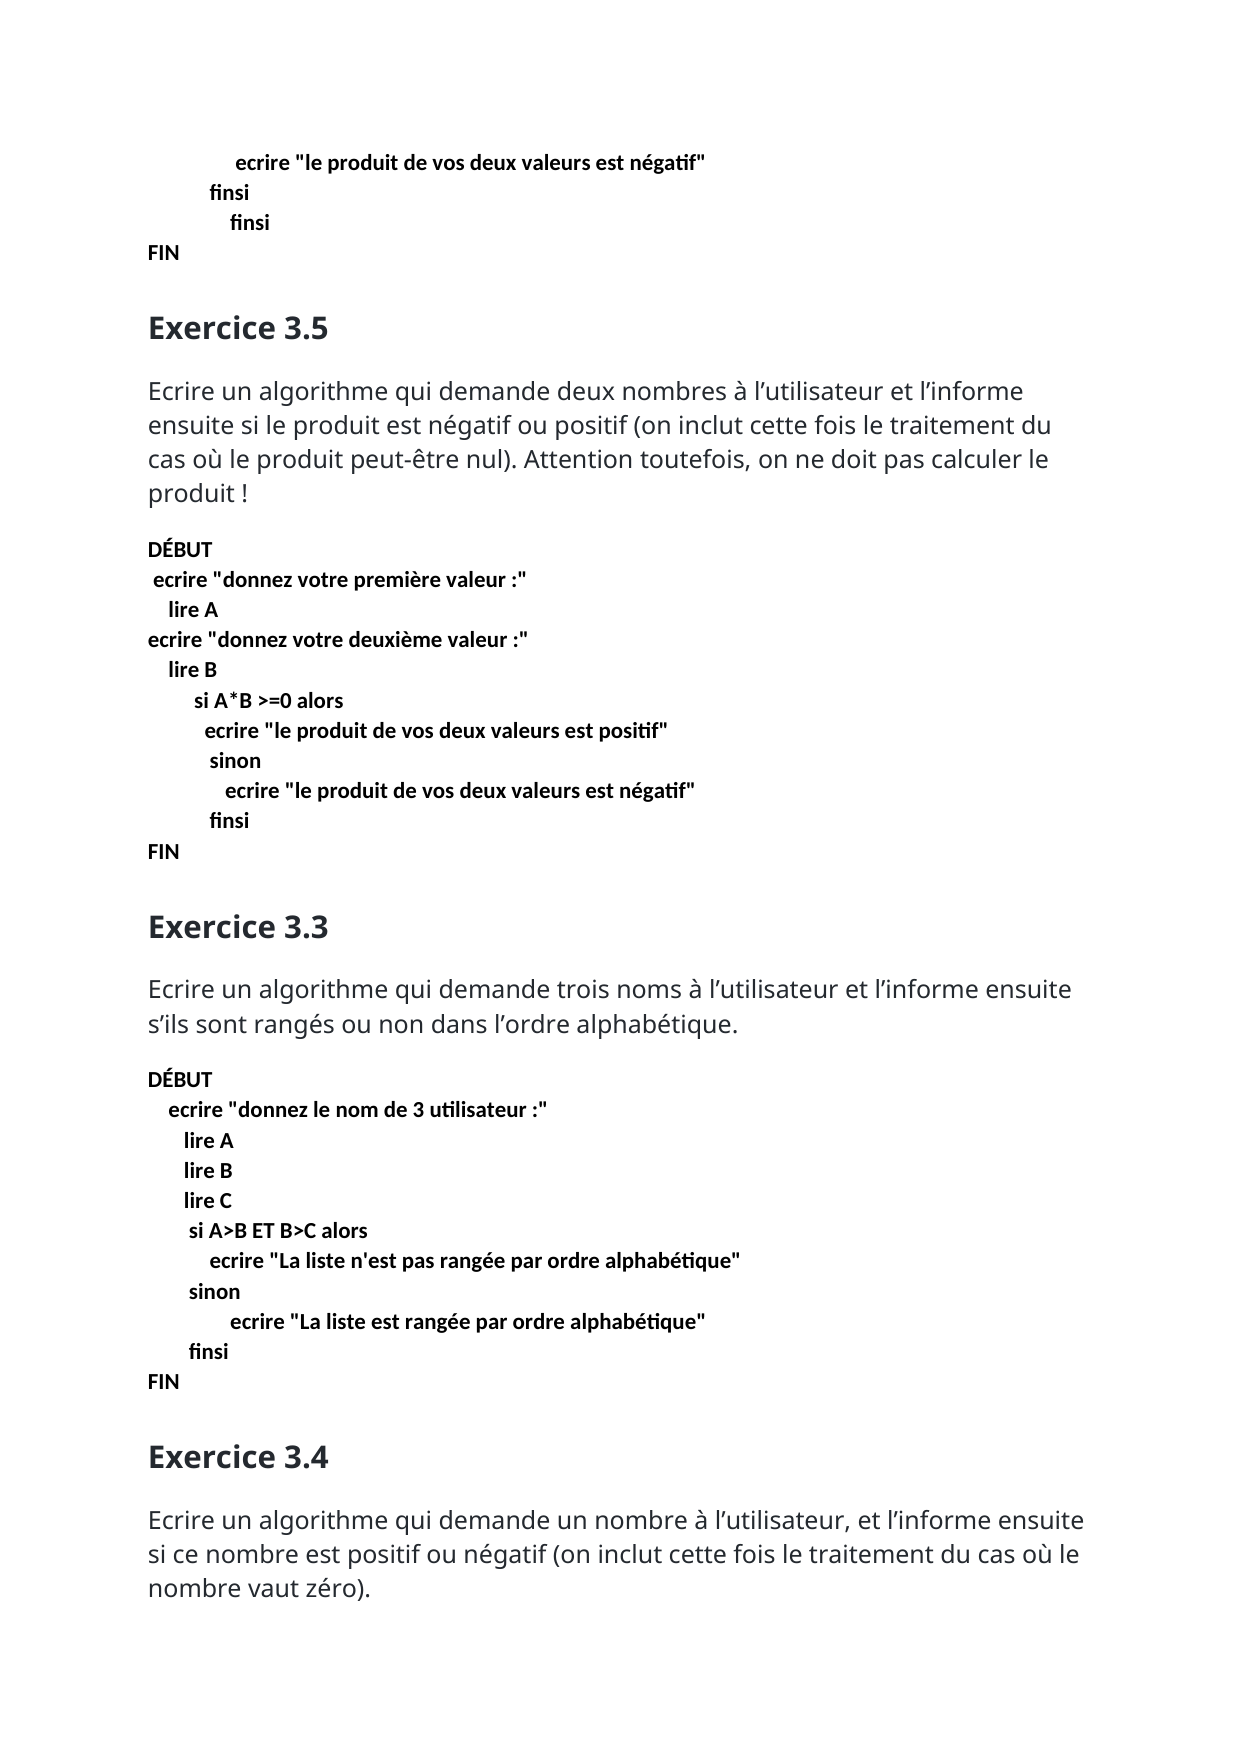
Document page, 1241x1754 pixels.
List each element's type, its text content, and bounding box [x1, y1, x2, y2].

subtitle Exercice 3.5 [148, 306, 1093, 348]
text finsi [148, 807, 1093, 835]
text ecrire "le produit de vos deux valeurs est négatif" [148, 148, 1093, 176]
text finsi [148, 208, 1093, 236]
text ecrire "donnez le nom de 3 utilisateur :" [148, 1096, 1093, 1123]
subtitle Exercice 3.4 [148, 1435, 1093, 1478]
text FIN [148, 837, 1093, 865]
text ecrire "La liste est rangée par ordre alphabétique" [148, 1307, 1093, 1335]
text ecrire "donnez votre deuxième valeur :" [148, 625, 1093, 653]
text ecrire "La liste n'est pas rangée par ordre alphabétique" [148, 1247, 1093, 1274]
text si A>B ET B>C alors [148, 1216, 1093, 1244]
text FIN [148, 238, 1093, 266]
text si A*B >=0 alors [148, 686, 1093, 714]
text finsi [148, 1337, 1093, 1365]
text DÉBUT [148, 1065, 1093, 1093]
text ecrire "le produit de vos deux valeurs est négatif" [148, 776, 1093, 804]
text DÉBUT [148, 535, 1093, 563]
text Ecrire un algorithme qui demande trois noms à l’utilisateur et l’informe ensuite s’ils sont rangés ou non dans l’ordre alphabétique. [148, 972, 1093, 1040]
text lire C [148, 1186, 1093, 1214]
text Ecrire un algorithme qui demande deux nombres à l’utilisateur et l’informe ensuite si le produit est négatif ou positif (on inclut cette fois le traitement du cas où le produit peut-être nul). Attention toutefois, on ne doit pas calculer le produit ! [148, 373, 1093, 510]
text lire B [148, 1156, 1093, 1184]
text lire A [148, 1126, 1093, 1154]
text Ecrire un algorithme qui demande un nombre à l’utilisateur, et l’informe ensuite si ce nombre est positif ou négatif (on inclut cette fois le traitement du cas où le nombre vaut zéro). [148, 1503, 1093, 1605]
text FIN [148, 1367, 1093, 1395]
text finsi [148, 178, 1093, 206]
text sinon [148, 746, 1093, 774]
text lire A [148, 595, 1093, 623]
text ecrire "donnez votre première valeur :" [148, 565, 1093, 593]
subtitle Exercice 3.3 [148, 904, 1093, 947]
text ecrire "le produit de vos deux valeurs est positif" [148, 716, 1093, 744]
text sinon [148, 1277, 1093, 1305]
text lire B [148, 656, 1093, 684]
